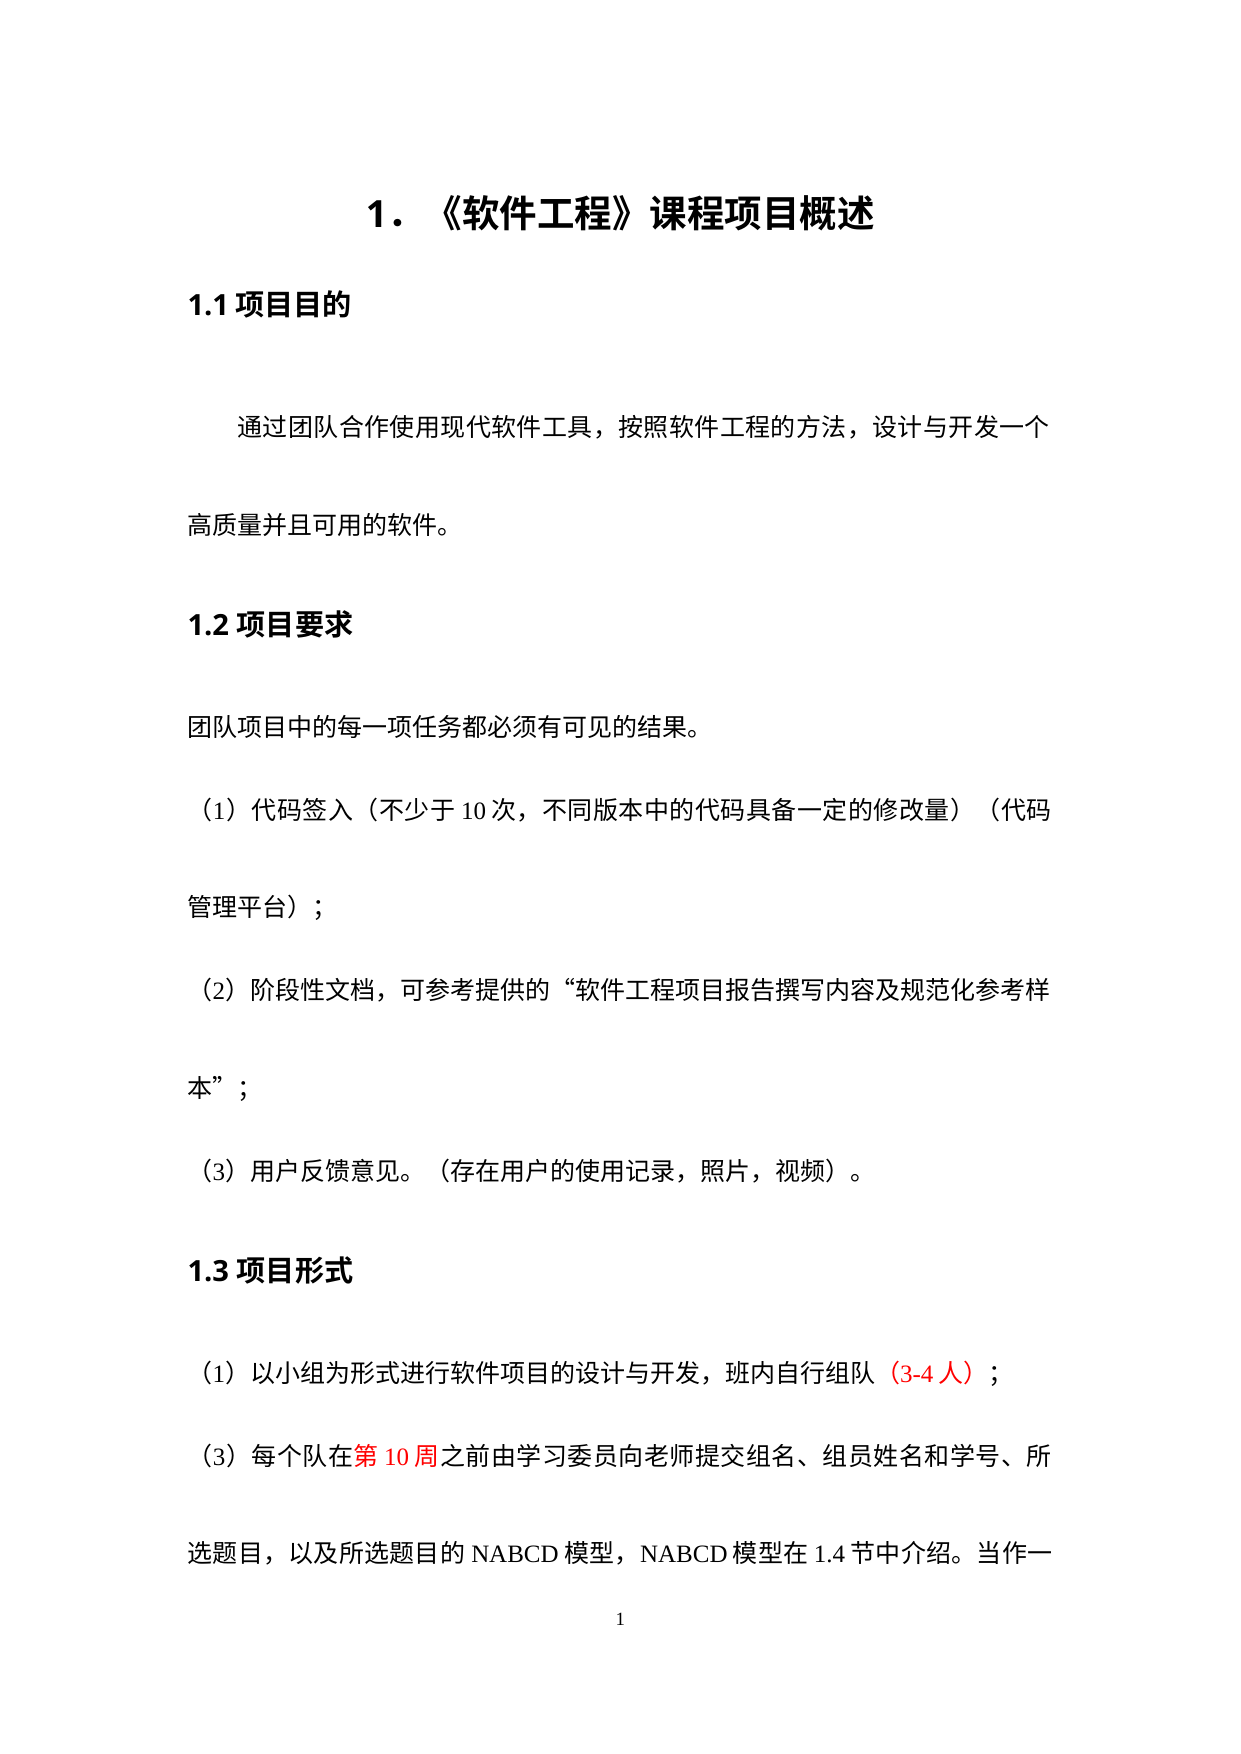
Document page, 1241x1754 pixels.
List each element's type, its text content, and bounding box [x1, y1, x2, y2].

subtitle 1.2 项目要求 [187, 590, 1053, 655]
text （1）代码签入（不少于10次，不同版本中的代码具备一定的修改量）（代码管理平台）； [187, 776, 1053, 938]
text （1）以小组为形式进行软件项目的设计与开发，班内自行组队（3-4人）； [187, 1339, 1053, 1404]
subtitle 1．《软件工程》课程项目概述 [187, 178, 1053, 243]
subtitle 1.3 项目形式 [187, 1236, 1053, 1301]
text （2）阶段性文档，可参考提供的“软件工程项目报告撰写内容及规范化参考样本”； [187, 956, 1053, 1119]
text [187, 1422, 1053, 1584]
text 通过团队合作使用现代软件工具，按照软件工程的方法，设计与开发一个高质量并且可用的软件。 [187, 393, 1053, 556]
subtitle 1.1项目目的 [187, 270, 1053, 335]
text 团队项目中的每一项任务都必须有可见的结果。 [187, 693, 1053, 758]
text （3）用户反馈意见。（存在用户的使用记录，照片，视频）。 [187, 1137, 1053, 1202]
